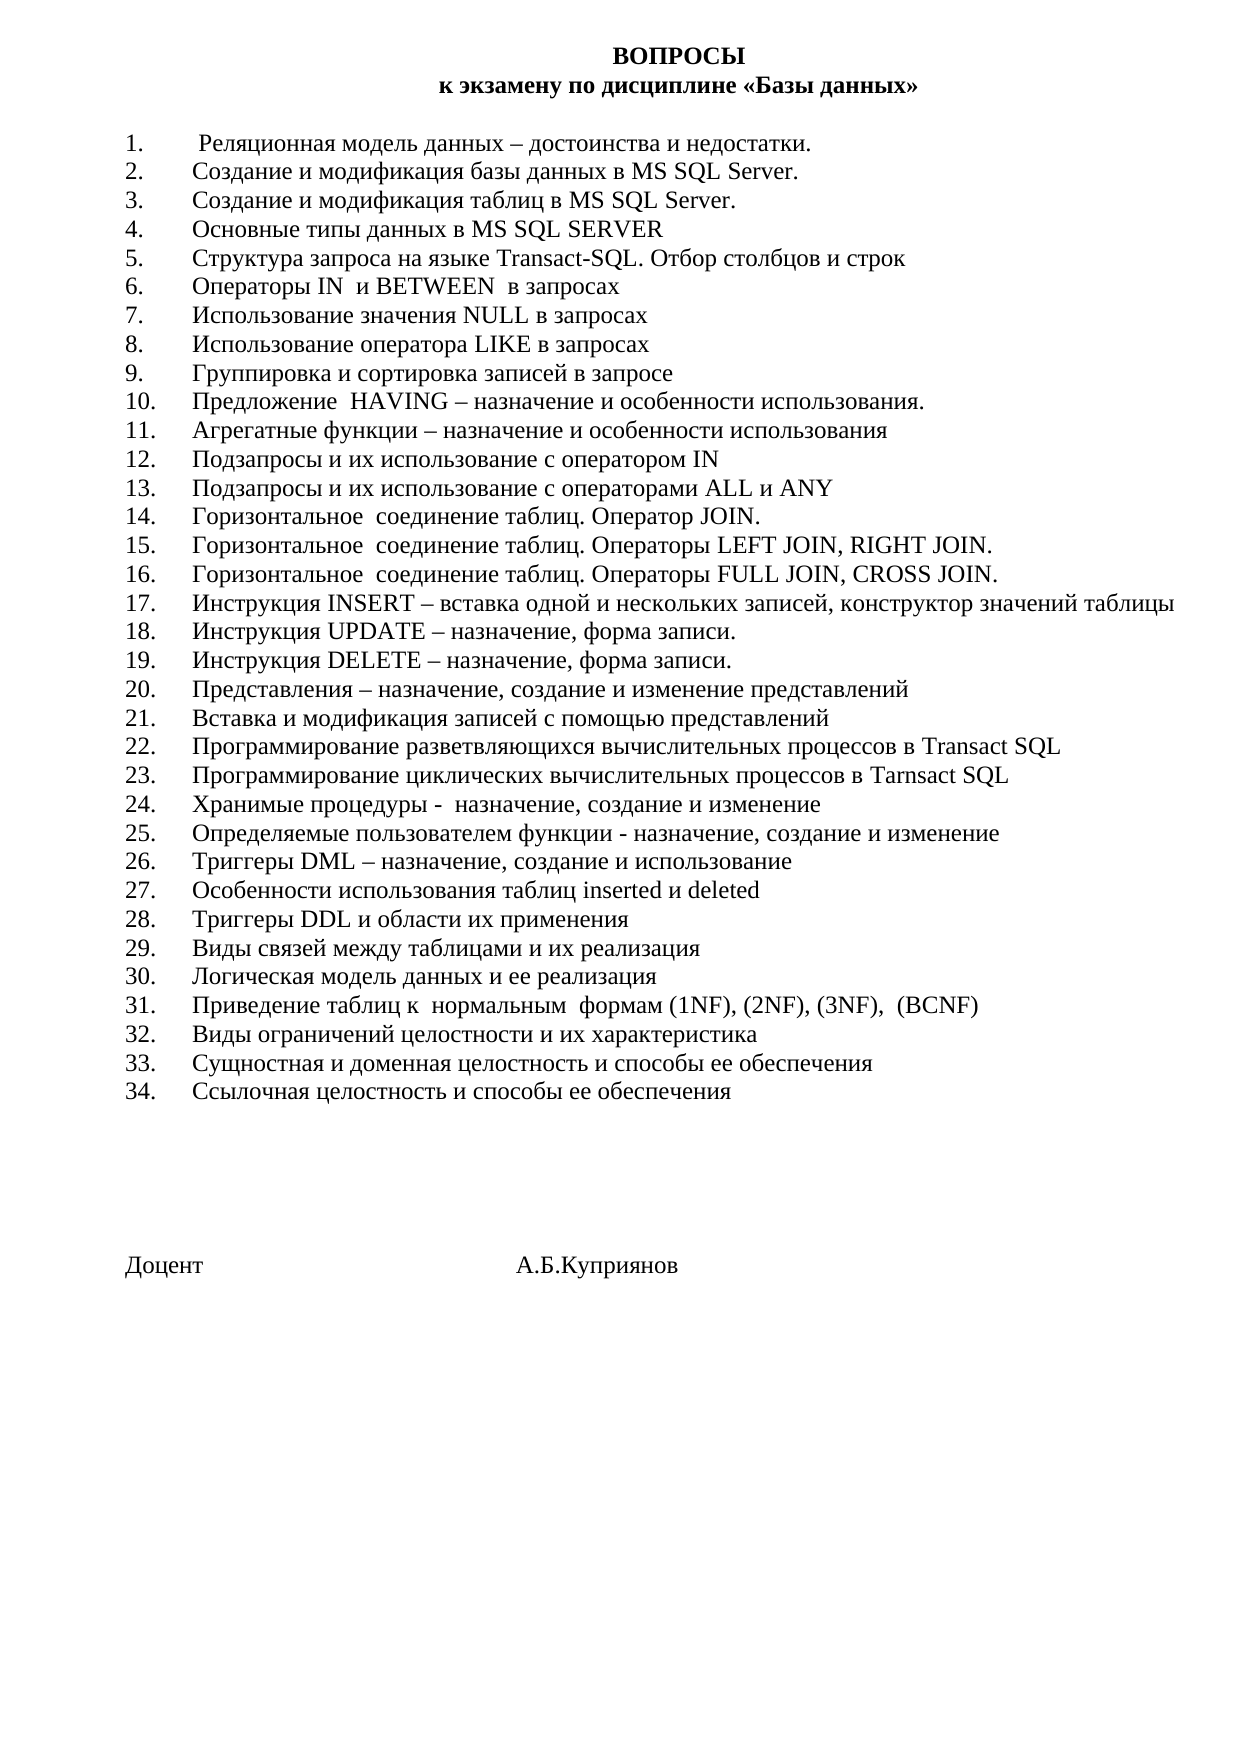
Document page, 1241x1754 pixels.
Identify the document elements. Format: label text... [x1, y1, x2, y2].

list Программирование разветвляющихся вычислительных процессов в Transact SQL [118, 731, 1181, 760]
list Программирование циклических вычислительных процессов в Tarnsact SQL [118, 760, 1181, 789]
list Использование значения NULL в запросах [118, 300, 1181, 329]
list Хранимые процедуры - назначение, создание и изменение [118, 789, 1181, 818]
list Сущностная и доменная целостность и способы ее обеспечения [118, 1048, 1181, 1076]
list Реляционная модель данных – достоинства и недостатки. [118, 128, 1181, 156]
list Особенности использования таблиц inserted и deleted [118, 875, 1181, 904]
text к экзамену по дисциплине «Базы данных» [118, 70, 1181, 99]
list Структура запроса на языке Transact-SQL. Отбор столбцов и строк [118, 243, 1181, 271]
list Виды связей между таблицами и их реализация [118, 933, 1181, 961]
list Основные типы данных в MS SQL SERVER [118, 214, 1181, 243]
list Инструкция DELETE – назначение, форма записи. [118, 645, 1181, 674]
list Приведение таблиц к нормальным формам (1NF), (2NF), (3NF), (BCNF) [118, 990, 1181, 1019]
list Инструкция INSERT – вставка одной и нескольких записей, конструктор значений таблицы [118, 588, 1181, 616]
list Предложение HAVING – назначение и особенности использования. [118, 386, 1181, 415]
list Триггеры DML – назначение, создание и использование [118, 846, 1181, 875]
list Агрегатные функции – назначение и особенности использования [118, 415, 1181, 444]
list Подзапросы и их использование с оператором IN [118, 444, 1181, 473]
text ВОПРОСЫ [118, 41, 1181, 70]
list Создание и модификация базы данных в MS SQL Server. [118, 156, 1181, 185]
list Триггеры DDL и области их применения [118, 904, 1181, 933]
list Определяемые пользователем функции - назначение, создание и изменение [118, 818, 1181, 846]
list Подзапросы и их использование с операторами ALL и ANY [118, 473, 1181, 501]
list Горизонтальное соединение таблиц. Оператор JOIN. [118, 501, 1181, 530]
list Вставка и модификация записей с помощью представлений [118, 703, 1181, 731]
list Логическая модель данных и ее реализация [118, 961, 1181, 990]
list Доцент А.Б.Куприянов [125, 1250, 1181, 1279]
list Инструкция UPDATE – назначение, форма записи. [118, 616, 1181, 645]
list Создание и модификация таблиц в MS SQL Server. [118, 185, 1181, 214]
list Операторы IN и BETWEEN в запросах [118, 271, 1181, 300]
list Группировка и сортировка записей в запросе [118, 358, 1181, 386]
list Ссылочная целостность и способы ее обеспечения [118, 1076, 1181, 1105]
list Горизонтальное соединение таблиц. Операторы FULL JOIN, CROSS JOIN. [118, 559, 1181, 588]
list Горизонтальное соединение таблиц. Операторы LEFT JOIN, RIGHT JOIN. [118, 530, 1181, 559]
list Виды ограничений целостности и их характеристика [118, 1019, 1181, 1048]
list Представления – назначение, создание и изменение представлений [118, 674, 1181, 703]
list Использование оператора LIKE в запросах [118, 329, 1181, 358]
